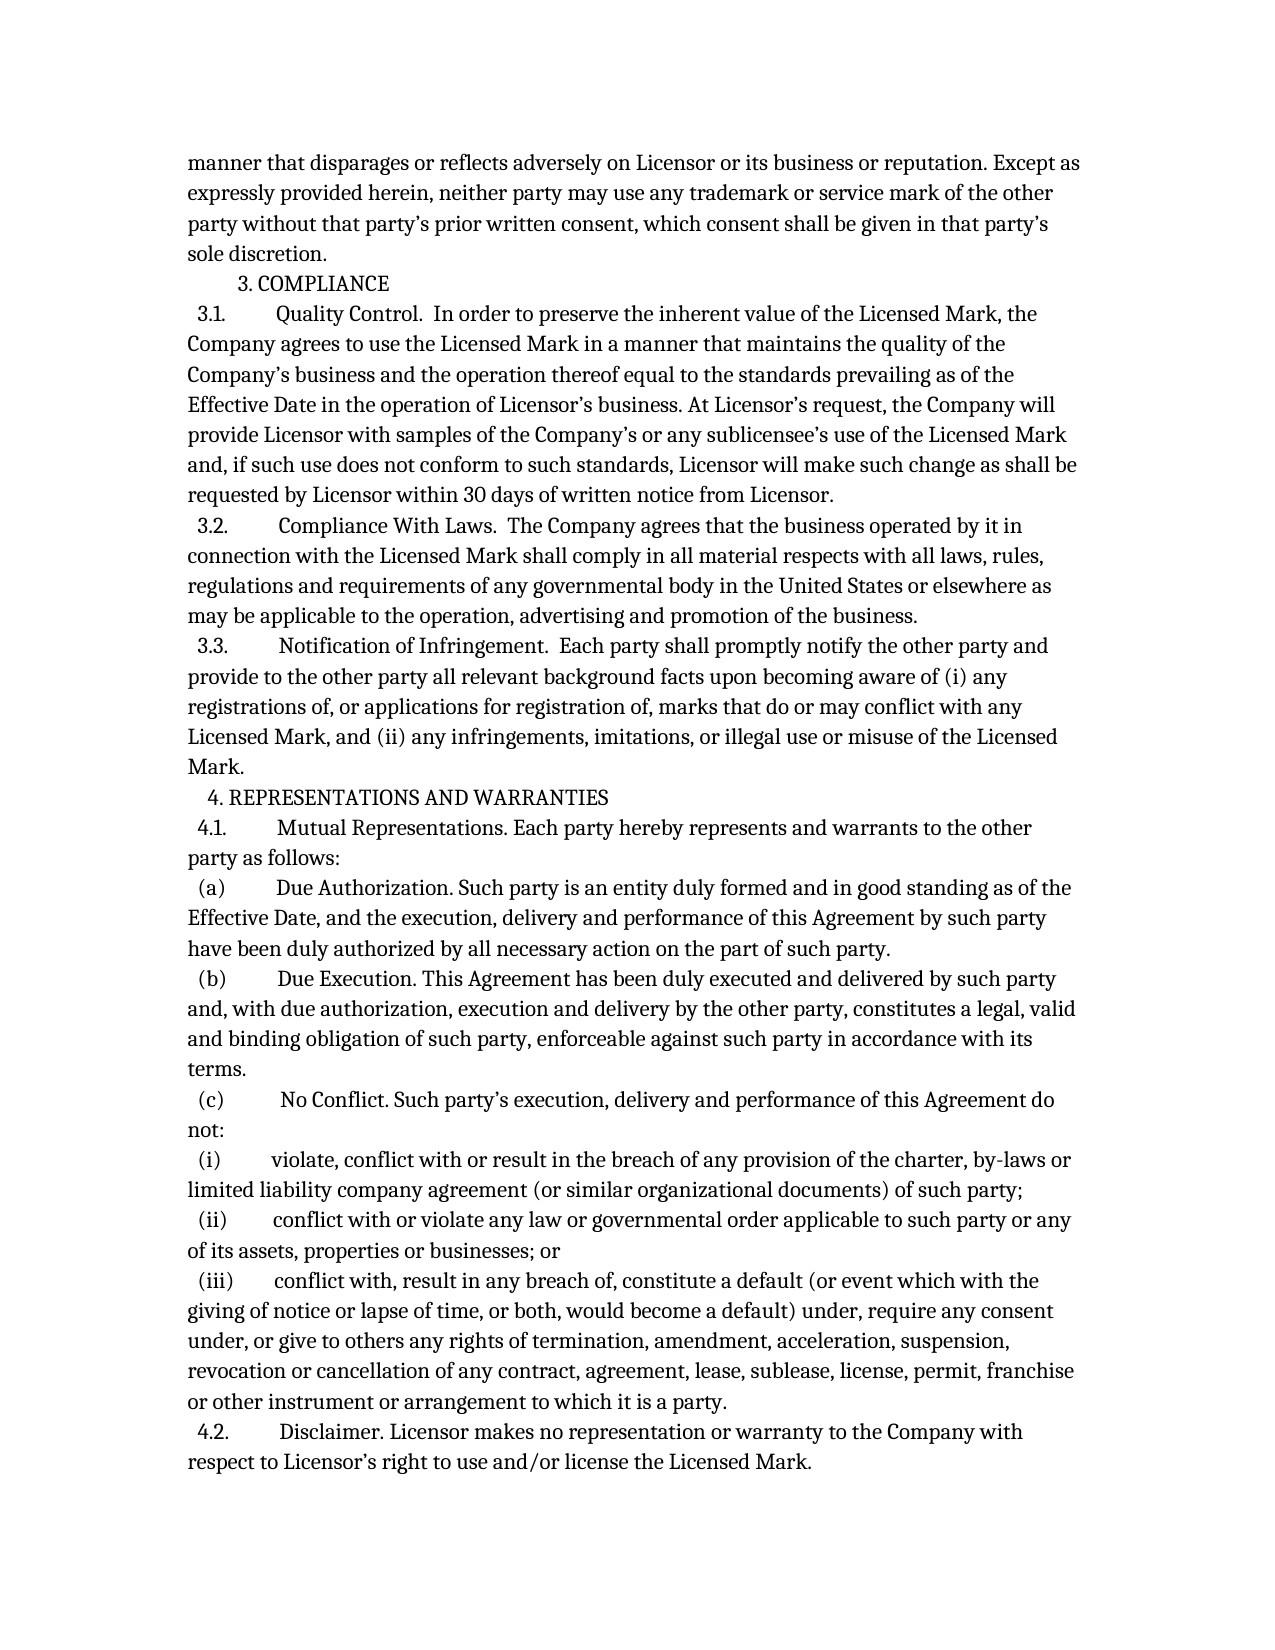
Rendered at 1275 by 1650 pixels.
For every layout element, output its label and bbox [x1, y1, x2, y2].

text [187, 150, 1087, 1475]
